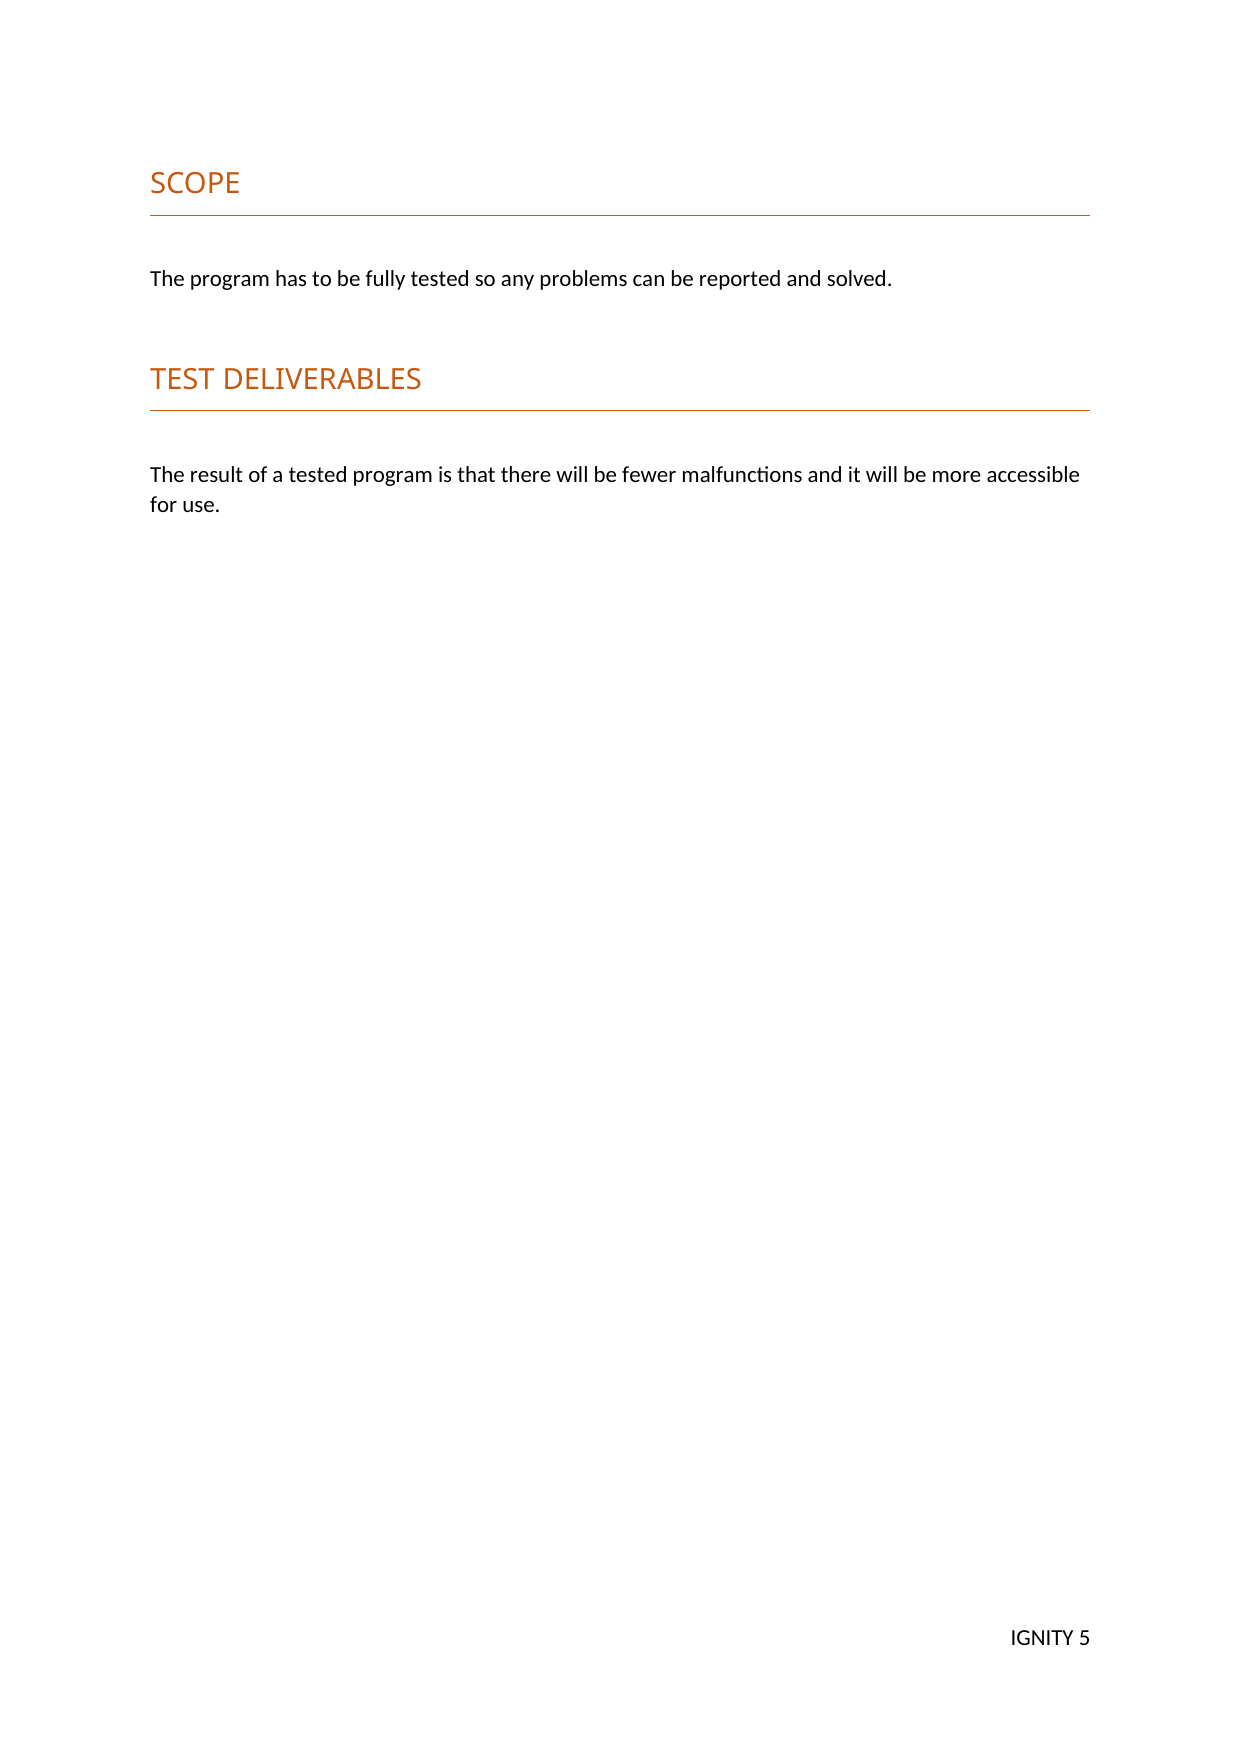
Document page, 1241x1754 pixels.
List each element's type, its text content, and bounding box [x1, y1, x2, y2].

text The result of a tested program is that there will be fewer malfunctions and it will be more accessible for use. [150, 460, 1090, 518]
subtitle Scope [150, 162, 1090, 202]
text The program has to be fully tested so any problems can be reported and solved. [150, 264, 1090, 292]
subtitle Test Deliverables [150, 358, 1090, 398]
